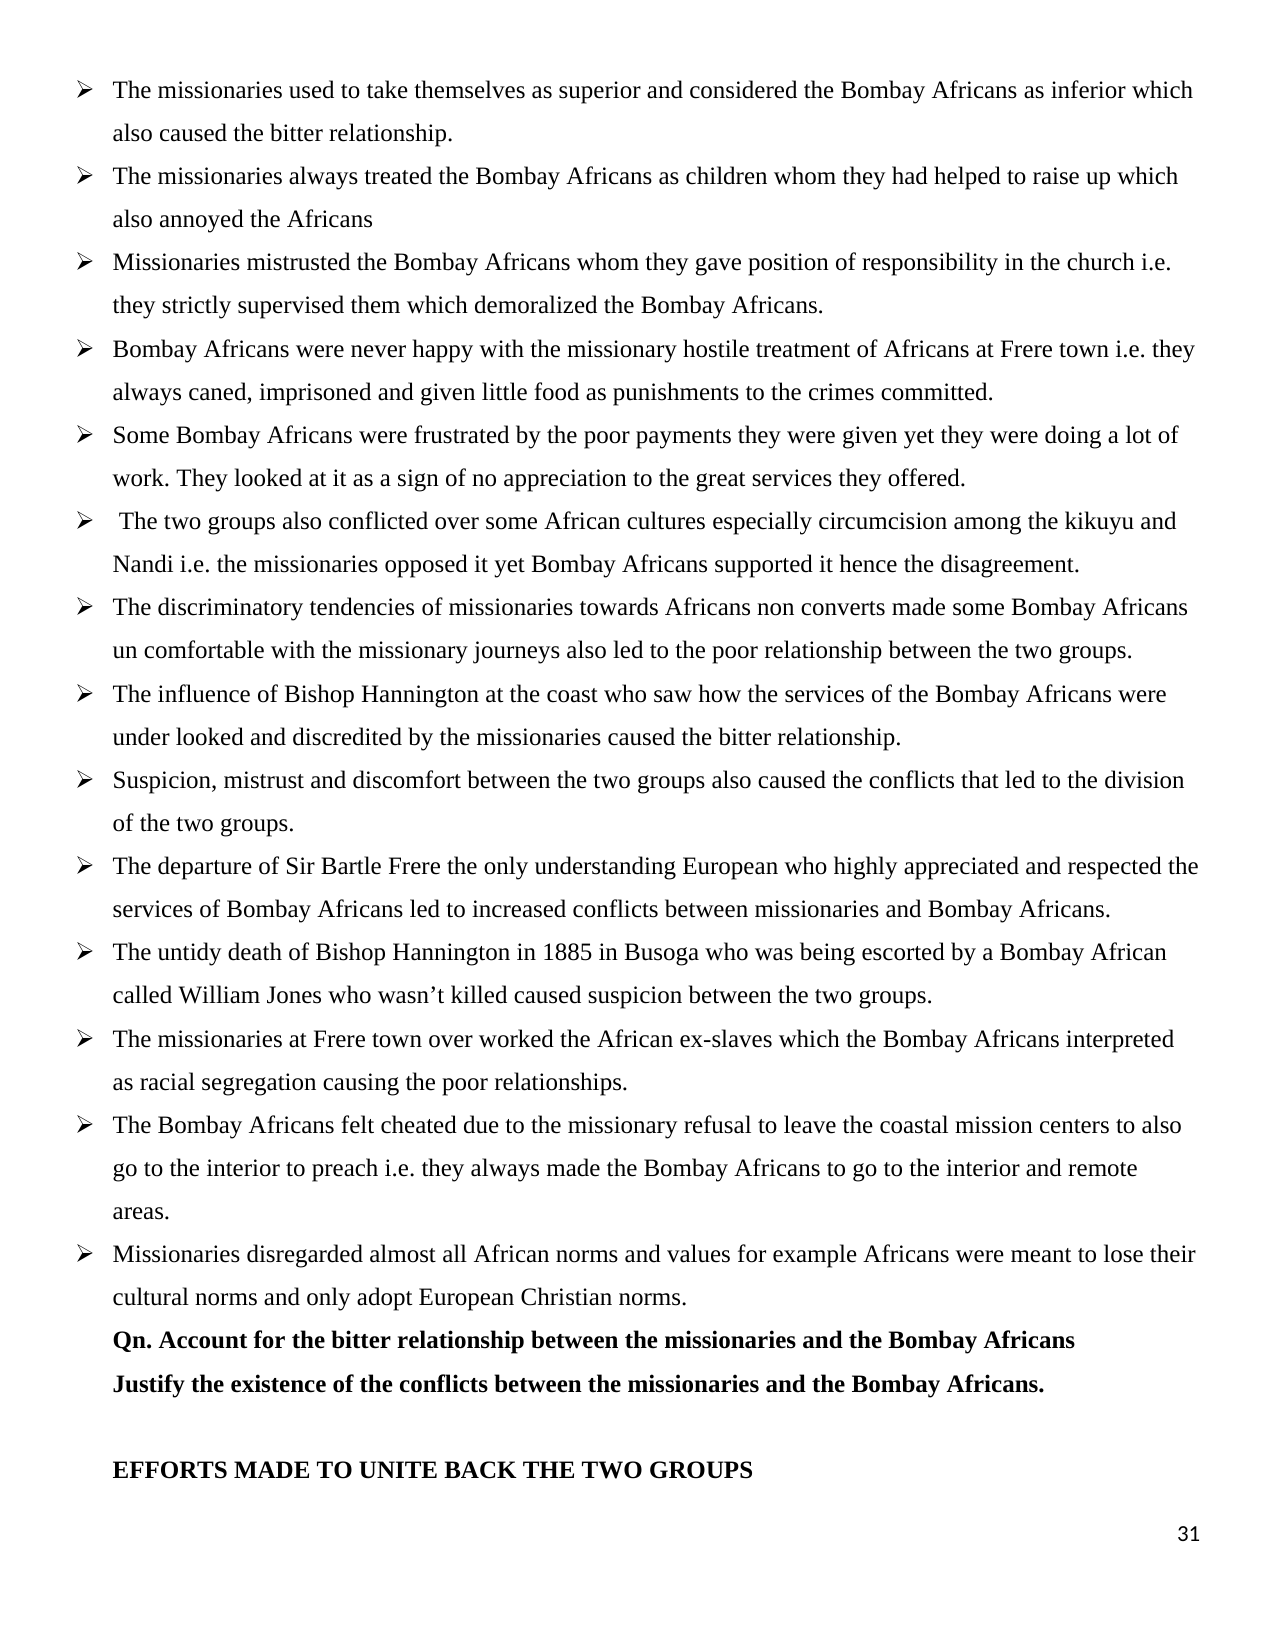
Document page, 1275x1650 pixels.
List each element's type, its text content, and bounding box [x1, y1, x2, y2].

list The departure of Sir Bartle Frere the only understanding European who highly appreciated and respected the services of Bombay Africans led to increased conflicts between missionaries and Bombay Africans. [75, 851, 1200, 923]
list The discriminatory tendencies of missionaries towards Africans non converts made some Bombay Africans un comfortable with the missionary journeys also led to the poor relationship between the two groups. [75, 592, 1200, 664]
list The missionaries always treated the Bombay Africans as children whom they had helped to raise up which also annoyed the Africans [75, 161, 1200, 233]
list Missionaries disregarded almost all African norms and values for example Africans were meant to lose their cultural norms and only adopt European Christian norms. [75, 1239, 1200, 1311]
list EFFORTS MADE TO UNITE BACK THE TWO GROUPS [112, 1455, 1200, 1484]
list The missionaries at Frere town over worked the African ex-slaves which the Bombay Africans interpreted as racial segregation causing the poor relationships. [75, 1024, 1200, 1096]
list The untidy death of Bishop Hannington in 1885 in Busoga who was being escorted by a Bombay African called William Jones who wasn’t killed caused suspicion between the two groups. [75, 937, 1200, 1009]
list The missionaries used to take themselves as superior and considered the Bombay Africans as inferior which also caused the bitter relationship. [75, 75, 1200, 147]
list The influence of Bishop Hannington at the coast who saw how the services of the Bombay Africans were under looked and discredited by the missionaries caused the bitter relationship. [75, 679, 1200, 751]
list Justify the existence of the conflicts between the missionaries and the Bombay Africans. [112, 1369, 1200, 1397]
list Missionaries mistrusted the Bombay Africans whom they gave position of responsibility in the church i.e. they strictly supervised them which demoralized the Bombay Africans. [75, 247, 1200, 319]
list Bombay Africans were never happy with the missionary hostile treatment of Africans at Frere town i.e. they always caned, imprisoned and given little food as punishments to the crimes committed. [75, 334, 1200, 406]
list The two groups also conflicted over some African cultures especially circumcision among the kikuyu and Nandi i.e. the missionaries opposed it yet Bombay Africans supported it hence the disagreement. [75, 506, 1200, 578]
list Qn. Account for the bitter relationship between the missionaries and the Bombay Africans [112, 1326, 1200, 1354]
list Some Bombay Africans were frustrated by the poor payments they were given yet they were doing a lot of work. They looked at it as a sign of no appreciation to the great services they offered. [75, 420, 1200, 492]
list The Bombay Africans felt cheated due to the missionary refusal to leave the coastal mission centers to also go to the interior to preach i.e. they always made the Bombay Africans to go to the interior and remote areas. [75, 1110, 1200, 1225]
list Suspicion, mistrust and discomfort between the two groups also caused the conflicts that led to the division of the two groups. [75, 765, 1200, 837]
